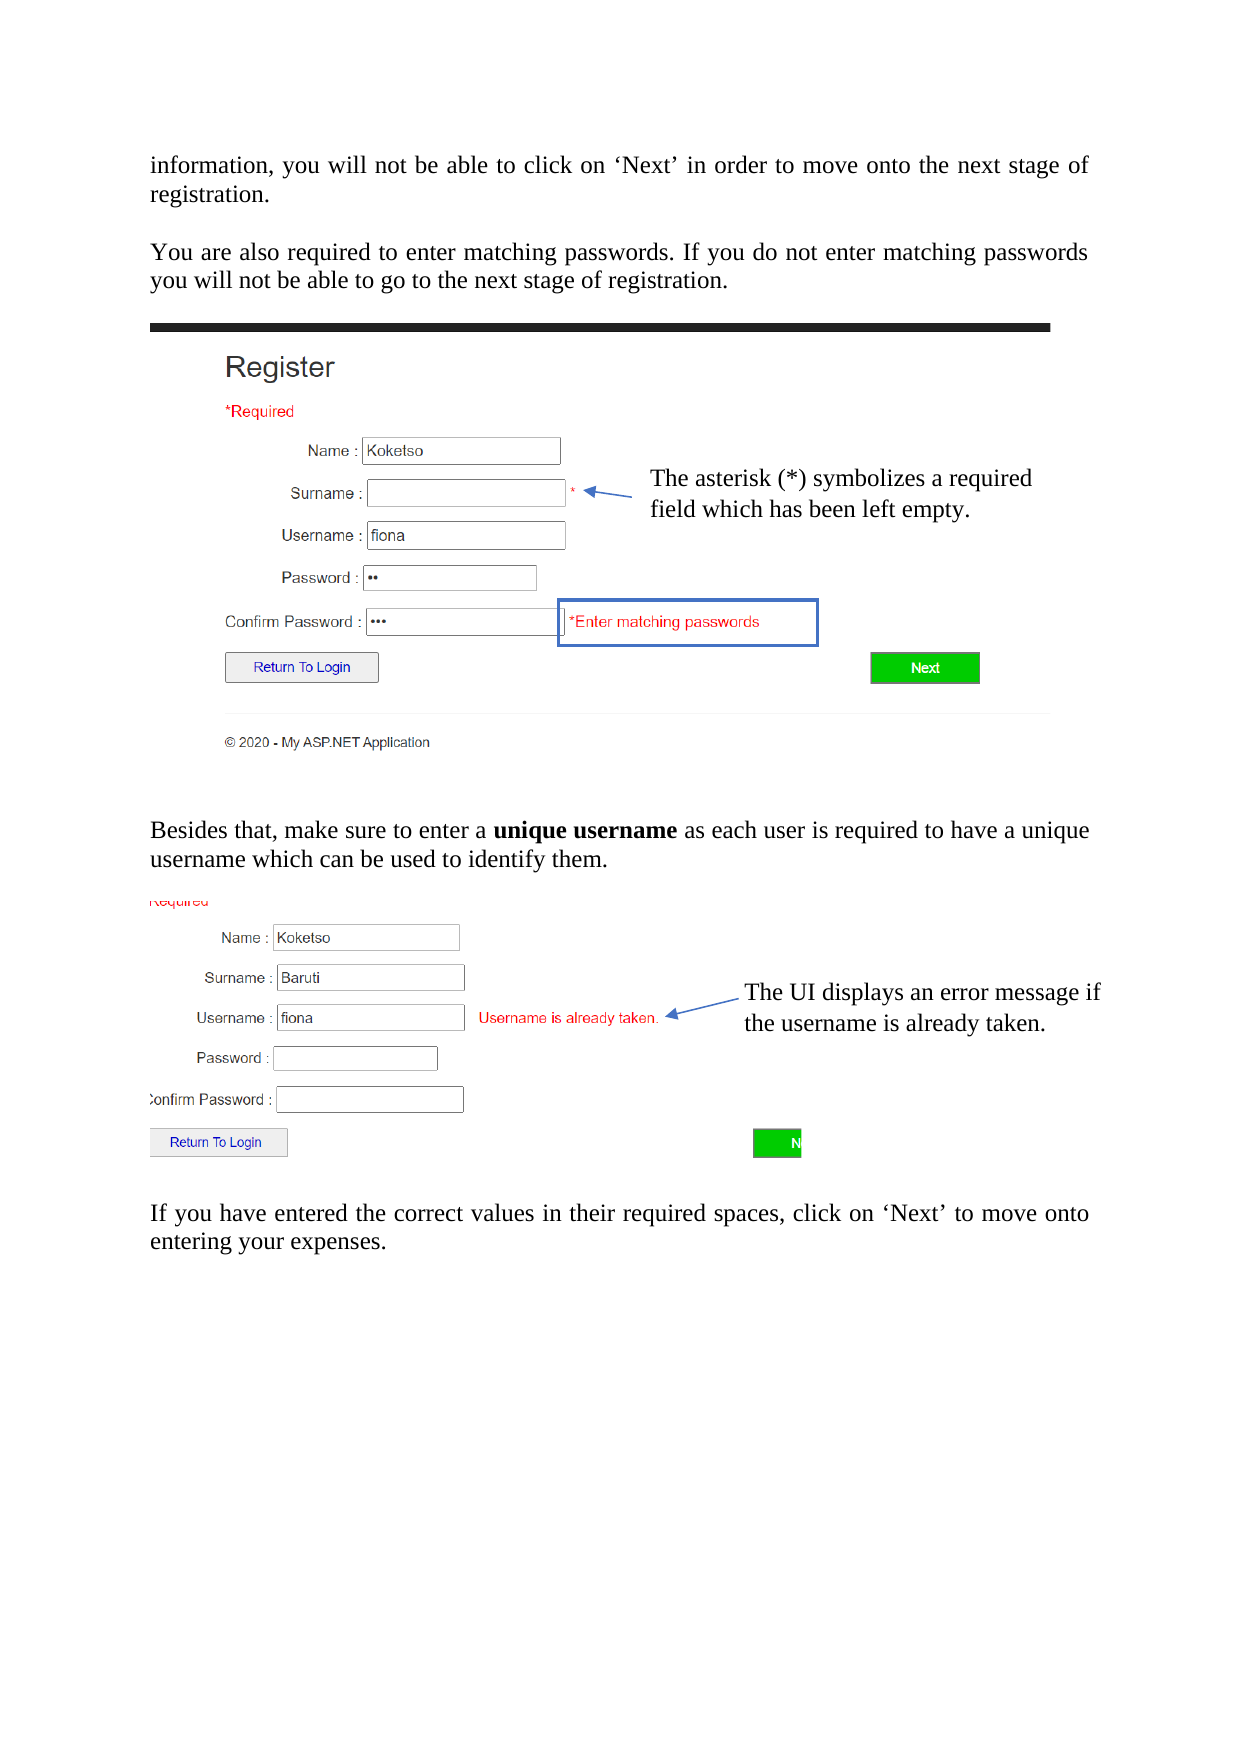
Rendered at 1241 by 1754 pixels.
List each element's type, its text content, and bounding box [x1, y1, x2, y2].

picture [150, 901, 802, 1169]
text You are also required to enter matching passwords. If you do not enter matching passwords you will not be able to go to the next stage of registration. [150, 237, 1090, 294]
text If you have entered the correct values in their required spaces, click on ‘Next’ to move onto entering your expenses. [150, 1198, 1090, 1255]
text Besides that, make sure to enter a unique username as each user is required to have a unique username which can be used to identify them. [150, 815, 1090, 872]
picture [150, 323, 1051, 786]
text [150, 150, 1090, 207]
